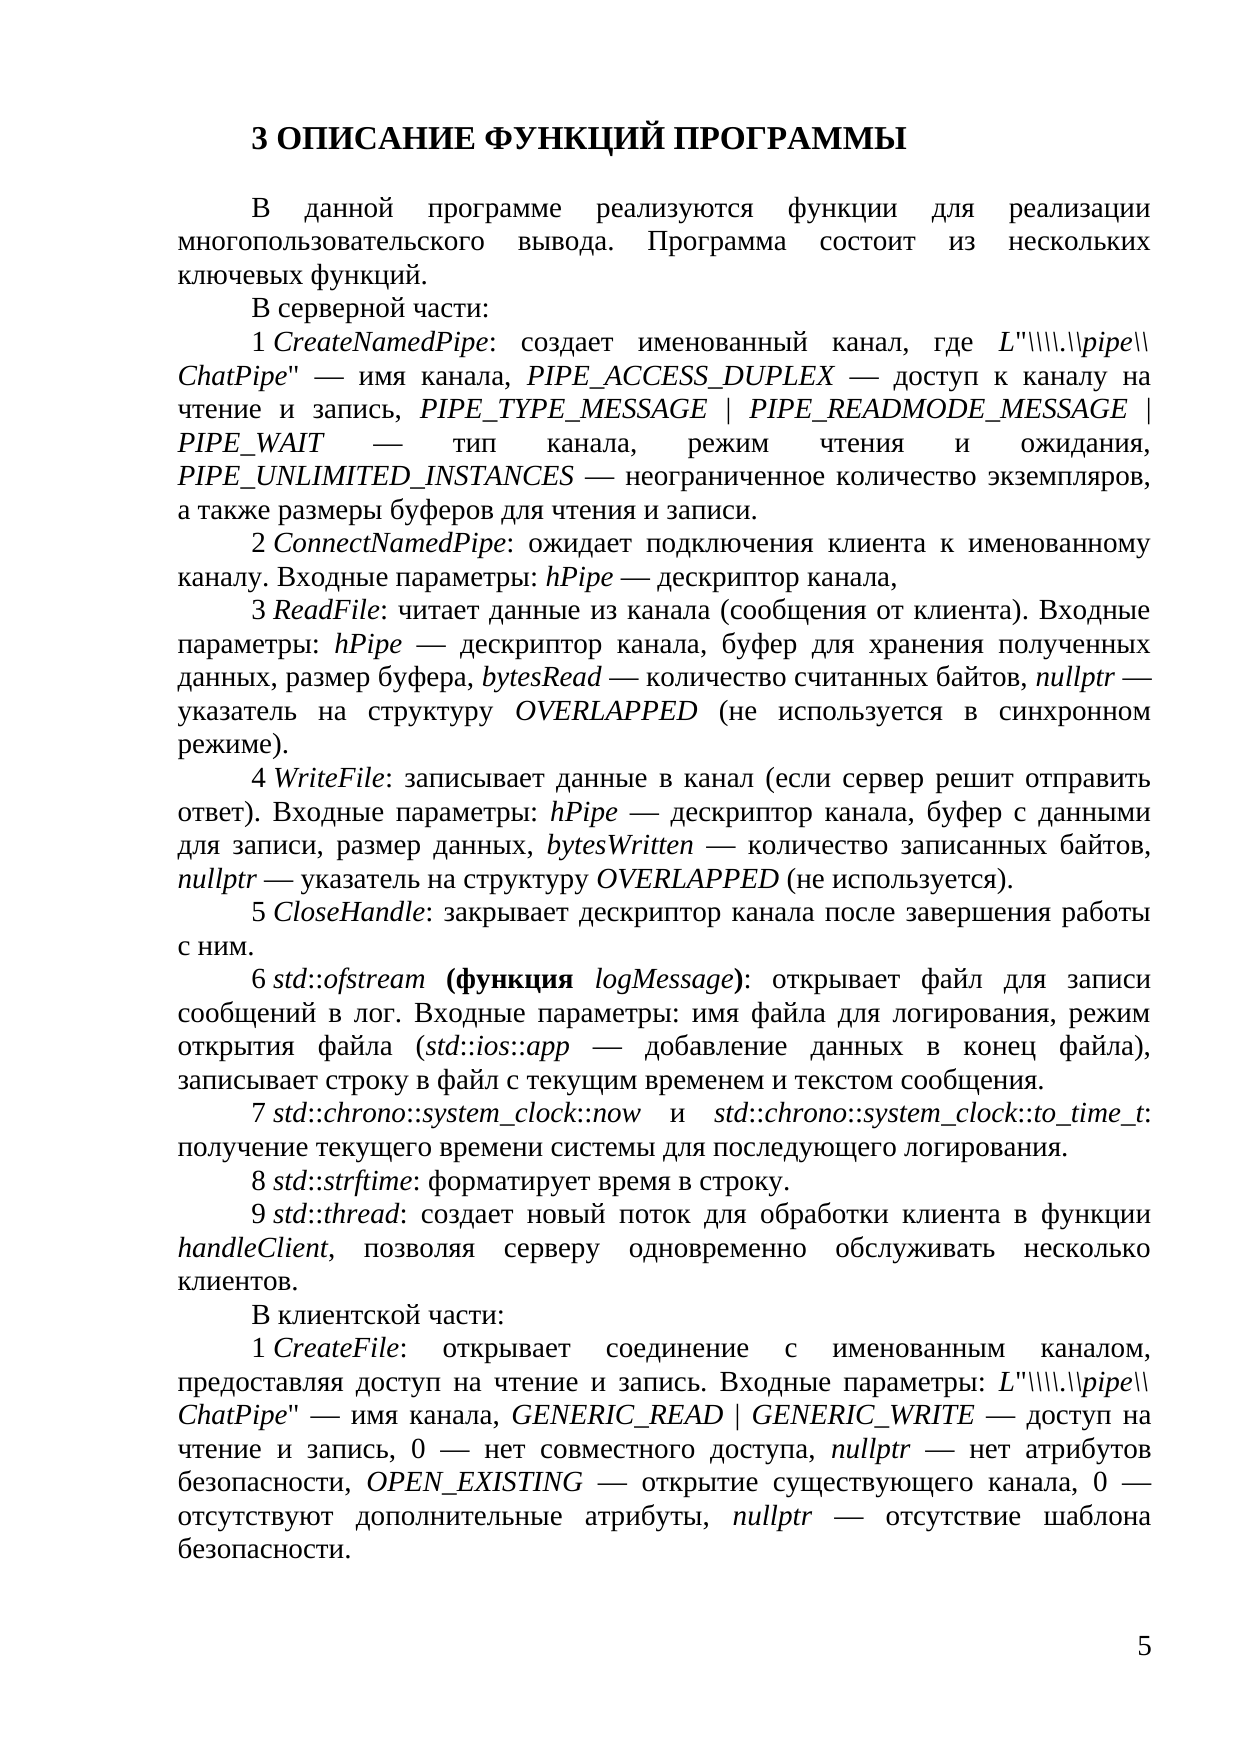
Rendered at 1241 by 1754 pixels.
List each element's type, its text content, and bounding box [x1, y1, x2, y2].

text 1 CreateFile: открывает соединение с именованным каналом, предоставляя доступ на чтение и запись. Входные параметры: L"\\\\.\\pipe\\ChatPipe" — имя канала, GENERIC_READ | GENERIC_WRITE — доступ на чтение и запись, 0 — нет совместного доступа, nullptr — нет атрибутов безопасности, OPEN_EXISTING — открытие существующего канала, 0 — отсутствуют дополнительные атрибуты, nullptr — отсутствие шаблона безопасности. [177, 1330, 1152, 1565]
text В клиентской части: [177, 1297, 1152, 1330]
text 4 WriteFile: записывает данные в канал (если сервер решит отправить ответ). Входные параметры: hPipe — дескриптор канала, буфер с данными для записи, размер данных, bytesWritten — количество записанных байтов, nullptr — указатель на структуру OVERLAPPED (не используется). [177, 760, 1152, 894]
text 8 std::strftime: форматирует время в строку. [177, 1163, 1152, 1196]
text 3 ReadFile: читает данные из канала (сообщения от клиента). Входные параметры: hPipe — дескриптор канала, буфер для хранения полученных данных, размер буфера, bytesRead — количество считанных байтов, nullptr — указатель на структуру OVERLAPPED (не используется в синхронном режиме). [177, 592, 1152, 760]
text В серверной части: [177, 291, 1152, 324]
subtitle 3 ОПИСАНИЕ ФУНКЦИЙ ПРОГРАММЫ [177, 118, 1152, 156]
text 9 std::thread: создает новый поток для обработки клиента в функции handleClient, позволяя серверу одновременно обслуживать несколько клиентов. [177, 1196, 1152, 1297]
text 5 CloseHandle: закрывает дескриптор канала после завершения работы с ним. [177, 894, 1152, 961]
text 2 ConnectNamedPipe: ожидает подключения клиента к именованному каналу. Входные параметры: hPipe — дескриптор канала, [177, 525, 1152, 592]
text В данной программе реализуются функции для реализации многопользовательского вывода. Программа состоит из нескольких ключевых функций. [177, 190, 1152, 291]
text 7 std::chrono::system_clock::now и std::chrono::system_clock::to_time_t: получение текущего времени системы для последующего логирования. [177, 1096, 1152, 1163]
text 6 std::ofstream (функция logMessage): открывает файл для записи сообщений в лог. Входные параметры: имя файла для логирования, режим открытия файла (std::ios::app — добавление данных в конец файла), записывает строку в файл с текущим временем и текстом сообщения. [177, 961, 1152, 1096]
text 1 CreateNamedPipe: создает именованный канал, где L"\\\\.\\pipe\\ChatPipe" — имя канала, PIPE_ACCESS_DUPLEX — доступ к каналу на чтение и запись, PIPE_TYPE_MESSAGE | PIPE_READMODE_MESSAGE | PIPE_WAIT — тип канала, режим чтения и ожидания, PIPE_UNLIMITED_INSTANCES — неограниченное количество экземпляров, а также размеры буферов для чтения и записи. [177, 324, 1152, 525]
